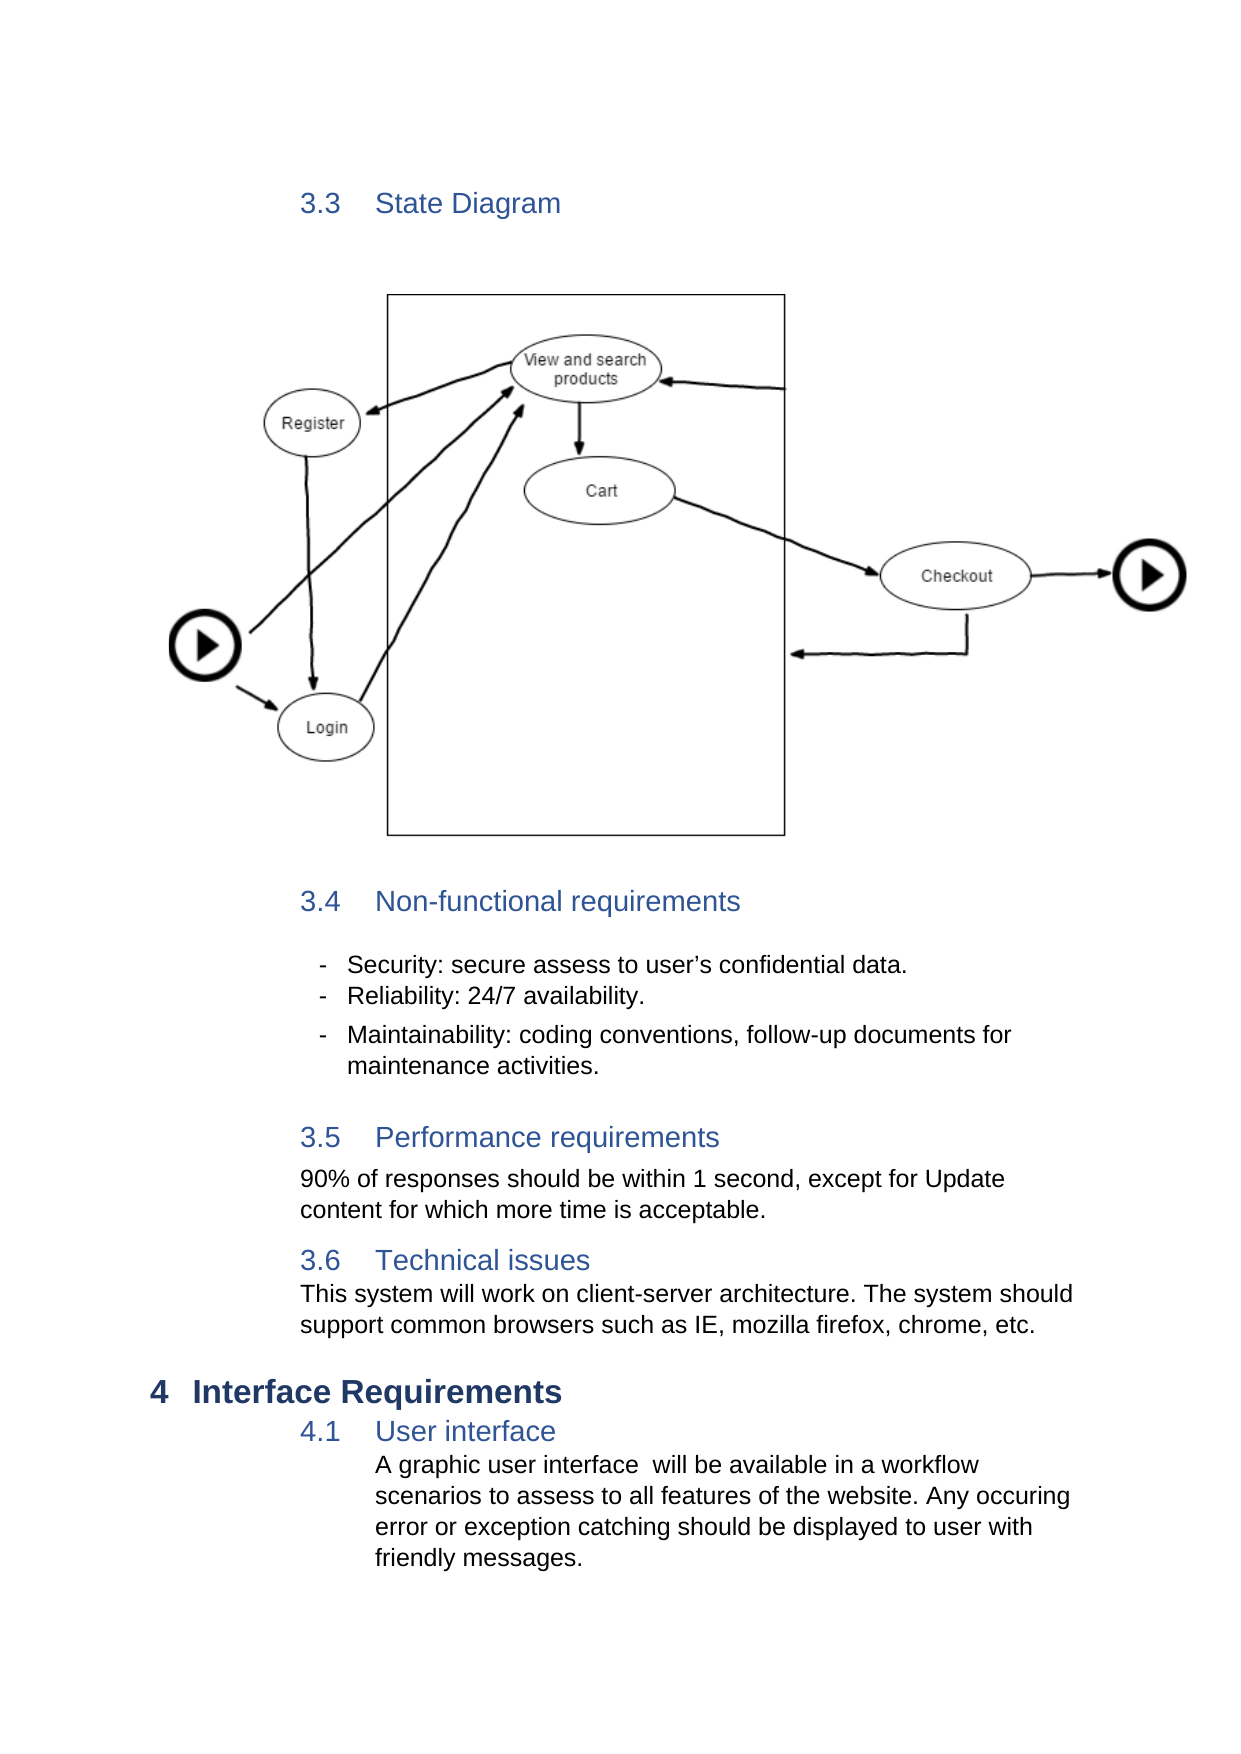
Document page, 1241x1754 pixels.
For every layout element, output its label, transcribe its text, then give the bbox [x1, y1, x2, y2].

list Interface Requirements [150, 1372, 1090, 1411]
list A graphic user interface will be available in a workflow scenarios to assess to all features of the website. Any occuring error or exception catching should be displayed to user with friendly messages. [375, 1450, 1090, 1572]
list This system will work on client-server architecture. The system should support common browsers such as IE, mozilla firefox, chrome, etc. [300, 1279, 1090, 1339]
text 90% of responses should be within 1 second, except for Update content for which more time is acceptable. [300, 1164, 1090, 1224]
list Non-functional requirements [300, 884, 1090, 918]
subtitle Performance requirements [300, 1120, 1090, 1153]
list Maintainability: coding conventions, follow-up documents for maintenance activities. [319, 1020, 1090, 1080]
list Technical issues [300, 1243, 1090, 1277]
list User interface [300, 1414, 1090, 1447]
subtitle Security: secure assess to user’s confidential data. [319, 950, 1090, 978]
subtitle Reliability: 24/7 availability. [319, 981, 1090, 1009]
list State Diagram [300, 186, 1090, 220]
